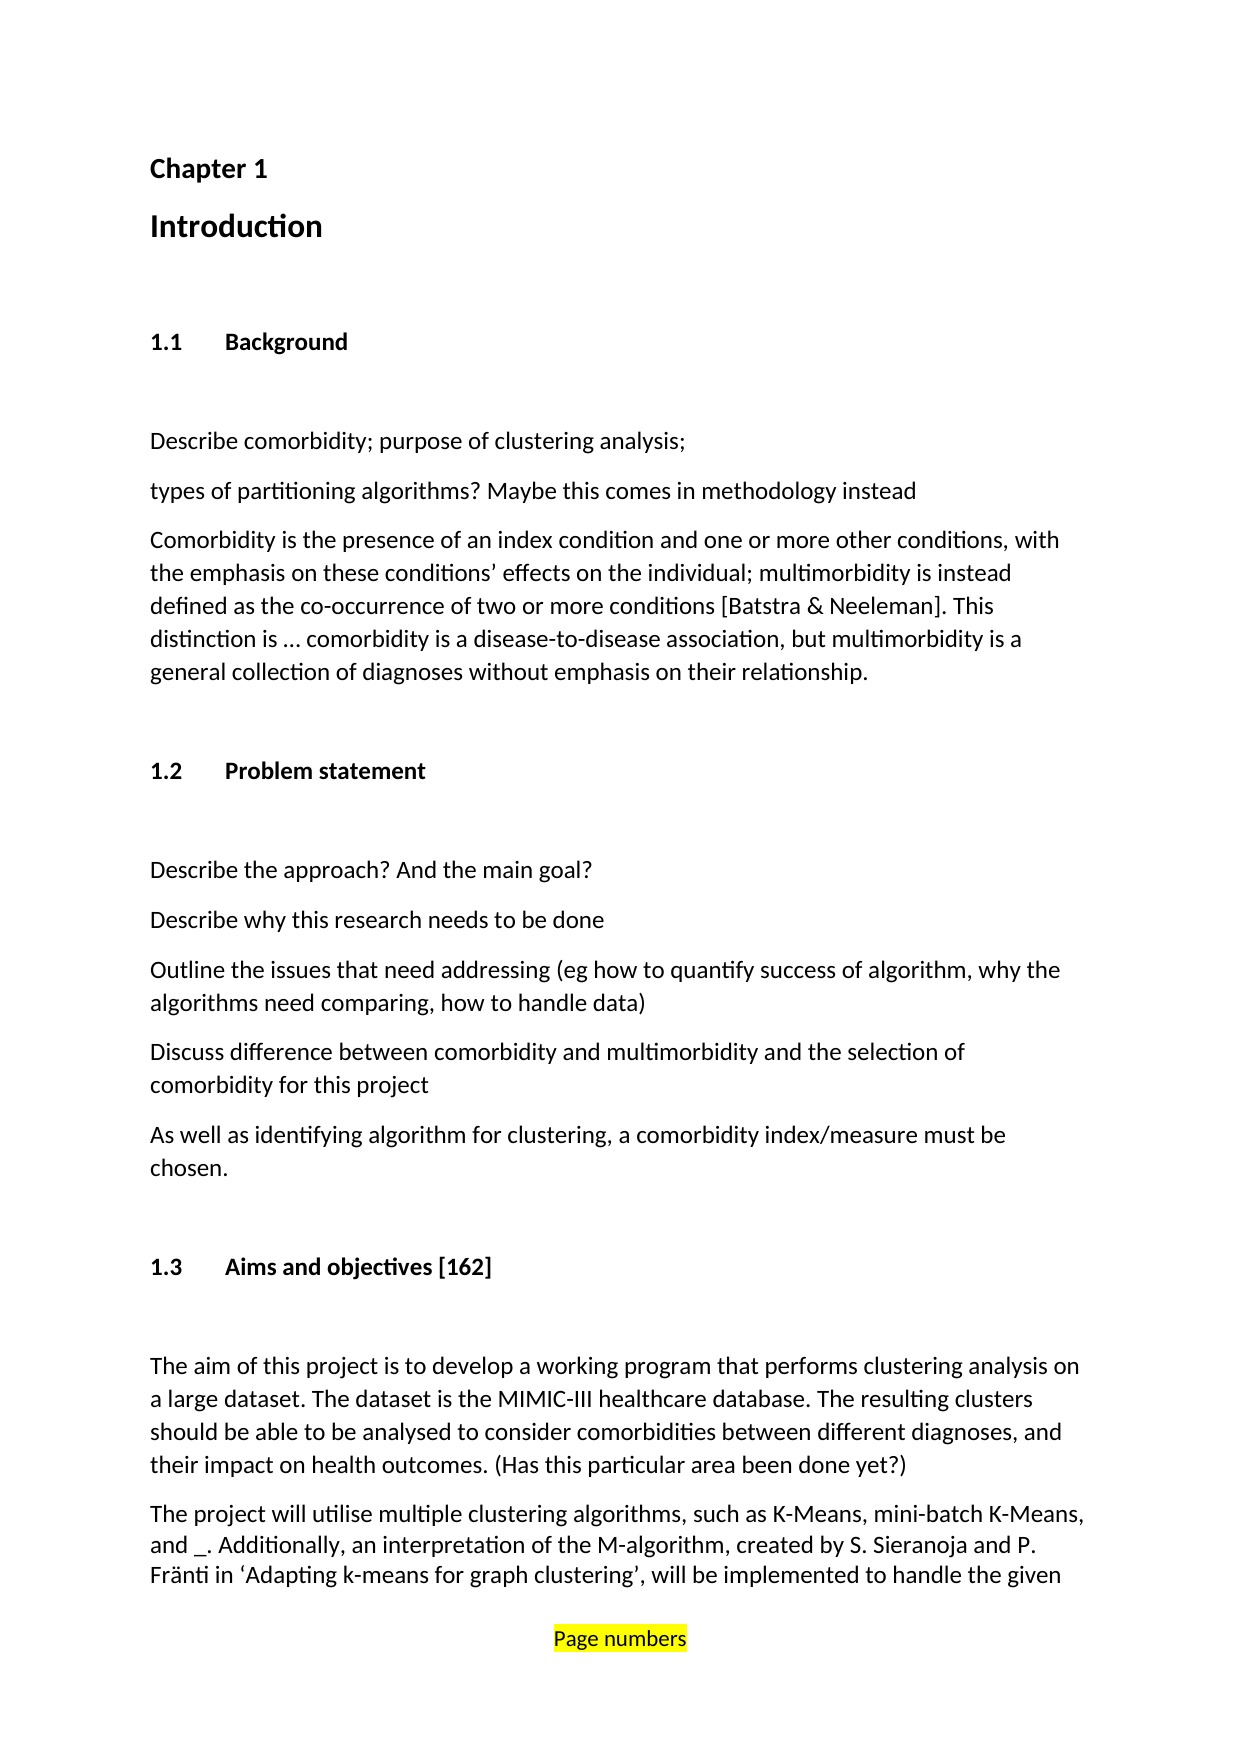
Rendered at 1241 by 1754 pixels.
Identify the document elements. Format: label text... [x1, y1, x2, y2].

text Discuss difference between comorbidity and multimorbidity and the selection of comorbidity for this project [150, 1036, 1090, 1100]
text Describe comorbidity; purpose of clustering analysis; [150, 426, 1090, 456]
text Chapter 1 [150, 150, 1090, 186]
text types of partitioning algorithms? Maybe this comes in methodology instead [150, 475, 1090, 506]
text Describe the approach? And the main goal? [150, 855, 1090, 885]
text Comorbidity is the presence of an index condition and one or more other conditions, with the emphasis on these conditions’ effects on the individual; multimorbidity is instead defined as the co-occurrence of two or more conditions [Batstra & Neeleman]. This distinction is … comorbidity is a disease-to-disease association, but multimorbidity is a general collection of diagnoses without emphasis on their relationship. [150, 525, 1090, 687]
text As well as identifying algorithm for clustering, a comorbidity index/measure must be chosen. [150, 1119, 1090, 1182]
text Introduction [150, 205, 1090, 246]
list Problem statement [150, 756, 1090, 786]
text Describe why this research needs to be done [150, 904, 1090, 935]
text The aim of this project is to develop a working program that performs clustering analysis on a large dataset. The dataset is the MIMIC-III healthcare database. The resulting clusters should be able to be analysed to consider comorbidities between different diagnoses, and their impact on health outcomes. (Has this particular area been done yet?) [150, 1350, 1090, 1479]
text Outline the issues that need addressing (eg how to quantify success of algorithm, why the algorithms need comparing, how to handle data) [150, 954, 1090, 1017]
list Aims and objectives [162] [150, 1251, 1090, 1281]
list Background [150, 326, 1090, 357]
